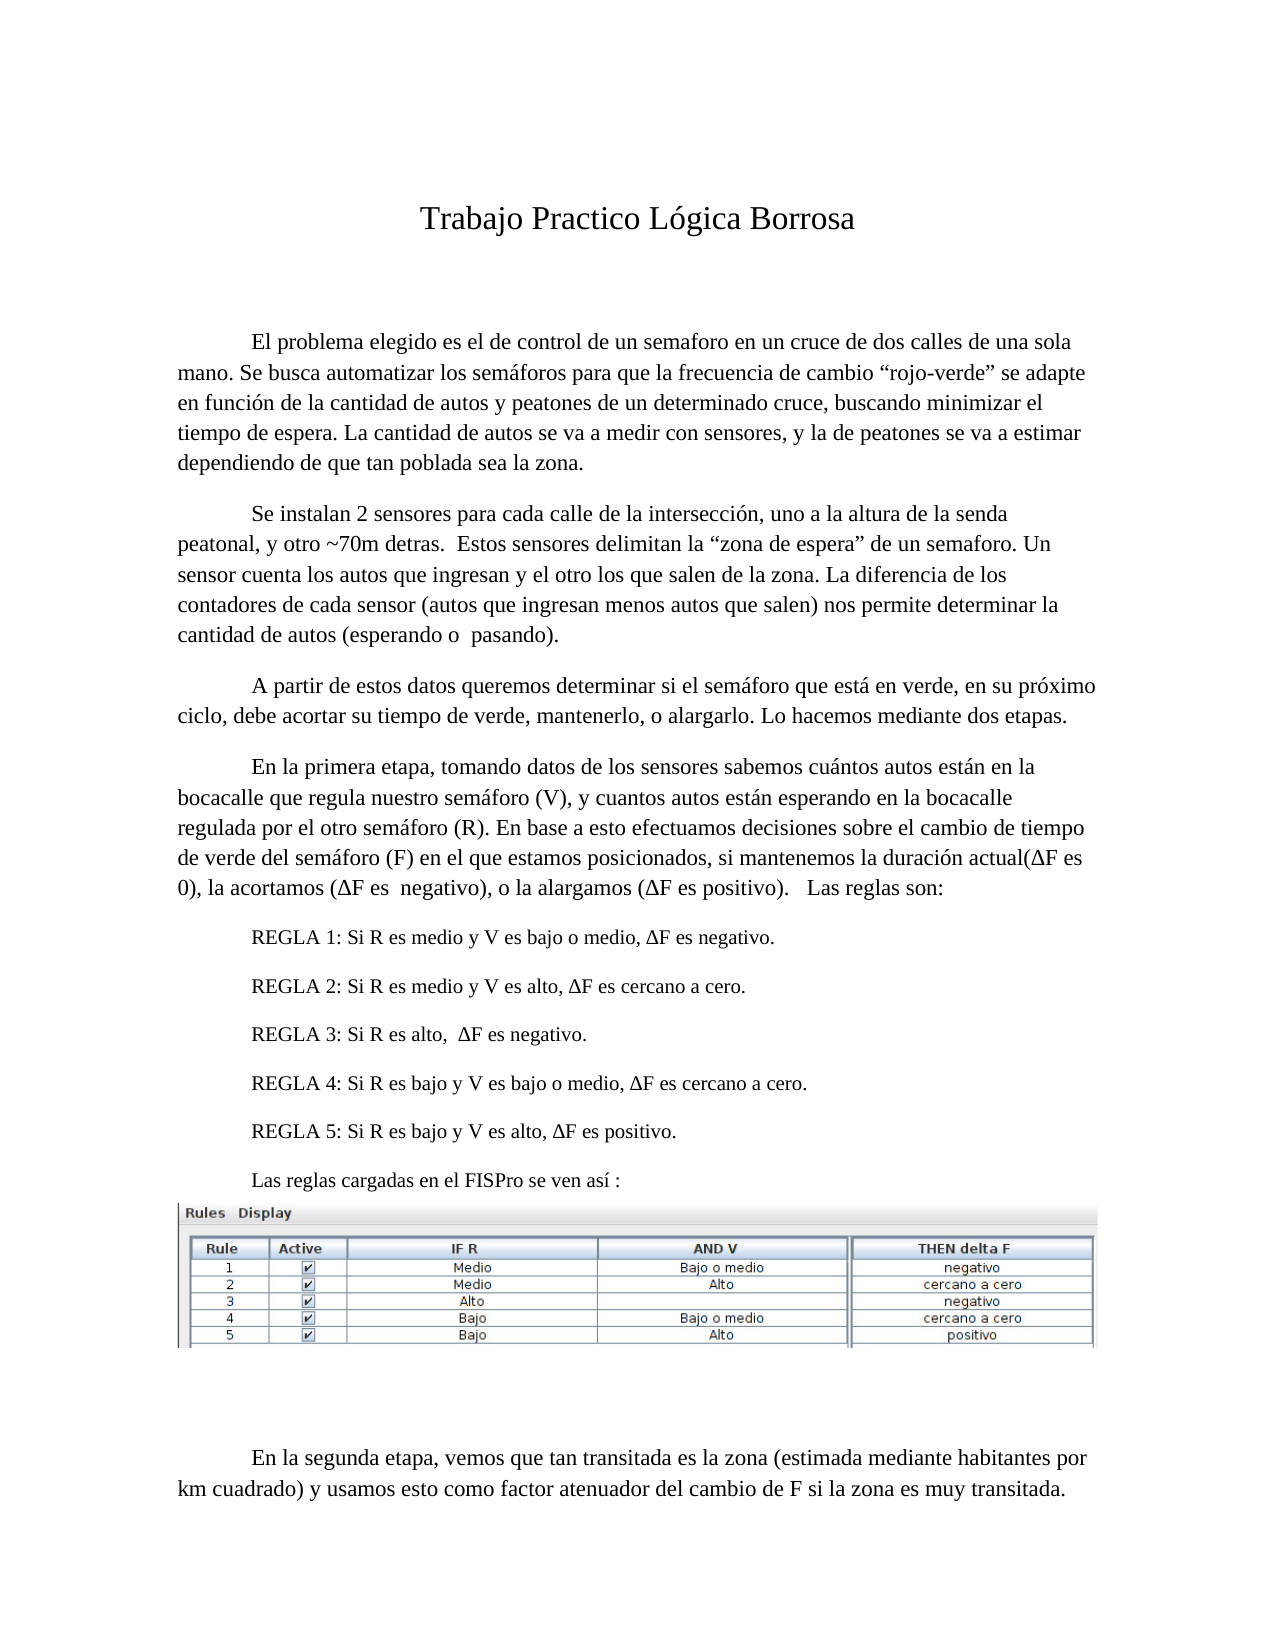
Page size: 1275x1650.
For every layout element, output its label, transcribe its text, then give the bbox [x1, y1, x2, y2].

text REGLA 2: Si R es medio y V es alto, ∆F es cercano a cero. [177, 974, 1098, 998]
text El problema elegido es el de control de un semaforo en un cruce de dos calles de una sola mano. Se busca automatizar los semáforos para que la frecuencia de cambio “rojo-verde” se adapte en función de la cantidad de autos y peatones de un determinado cruce, buscando minimizar el tiempo de espera. La cantidad de autos se va a medir con sensores, y la de peatones se va a estimar dependiendo de que tan poblada sea la zona. [177, 328, 1098, 476]
picture [177, 1203, 1098, 1348]
text Se instalan 2 sensores para cada calle de la intersección, uno a la altura de la senda peatonal, y otro ~70m detras. Estos sensores delimitan la “zona de espera” de un semaforo. Un sensor cuenta los autos que ingresan y el otro los que salen de la zona. La diferencia de los contadores de cada sensor (autos que ingresan menos autos que salen) nos permite determinar la cantidad de autos (esperando o pasando). [177, 500, 1098, 647]
text Las reglas cargadas en el FISPro se ven así : [177, 1167, 1098, 1192]
text REGLA 5: Si R es bajo y V es alto, ∆F es positivo. [177, 1119, 1098, 1143]
text A partir de estos datos queremos determinar si el semáforo que está en verde, en su próximo ciclo, debe acortar su tiempo de verde, mantenerlo, o alargarlo. Lo hacemos mediante dos etapas. [177, 672, 1098, 729]
text REGLA 4: Si R es bajo y V es bajo o medio, ∆F es cercano a cero. [177, 1071, 1098, 1095]
text En la primera etapa, tomando datos de los sensores sabemos cuántos autos están en la bocacalle que regula nuestro semáforo (V), y cuantos autos están esperando en la bocacalle regulada por el otro semáforo (R). En base a esto efectuamos decisiones sobre el cambio de tiempo de verde del semáforo (F) en el que estamos posicionados, si mantenemos la duración actual(∆F es 0), la acortamos (∆F es negativo), o la alargamos (∆F es positivo). Las reglas son: [177, 753, 1098, 901]
text REGLA 3: Si R es alto, ∆F es negativo. [177, 1022, 1098, 1046]
text REGLA 1: Si R es medio y V es bajo o medio, ∆F es negativo. [177, 925, 1098, 949]
text Trabajo Practico Lógica Borrosa [177, 199, 1098, 237]
